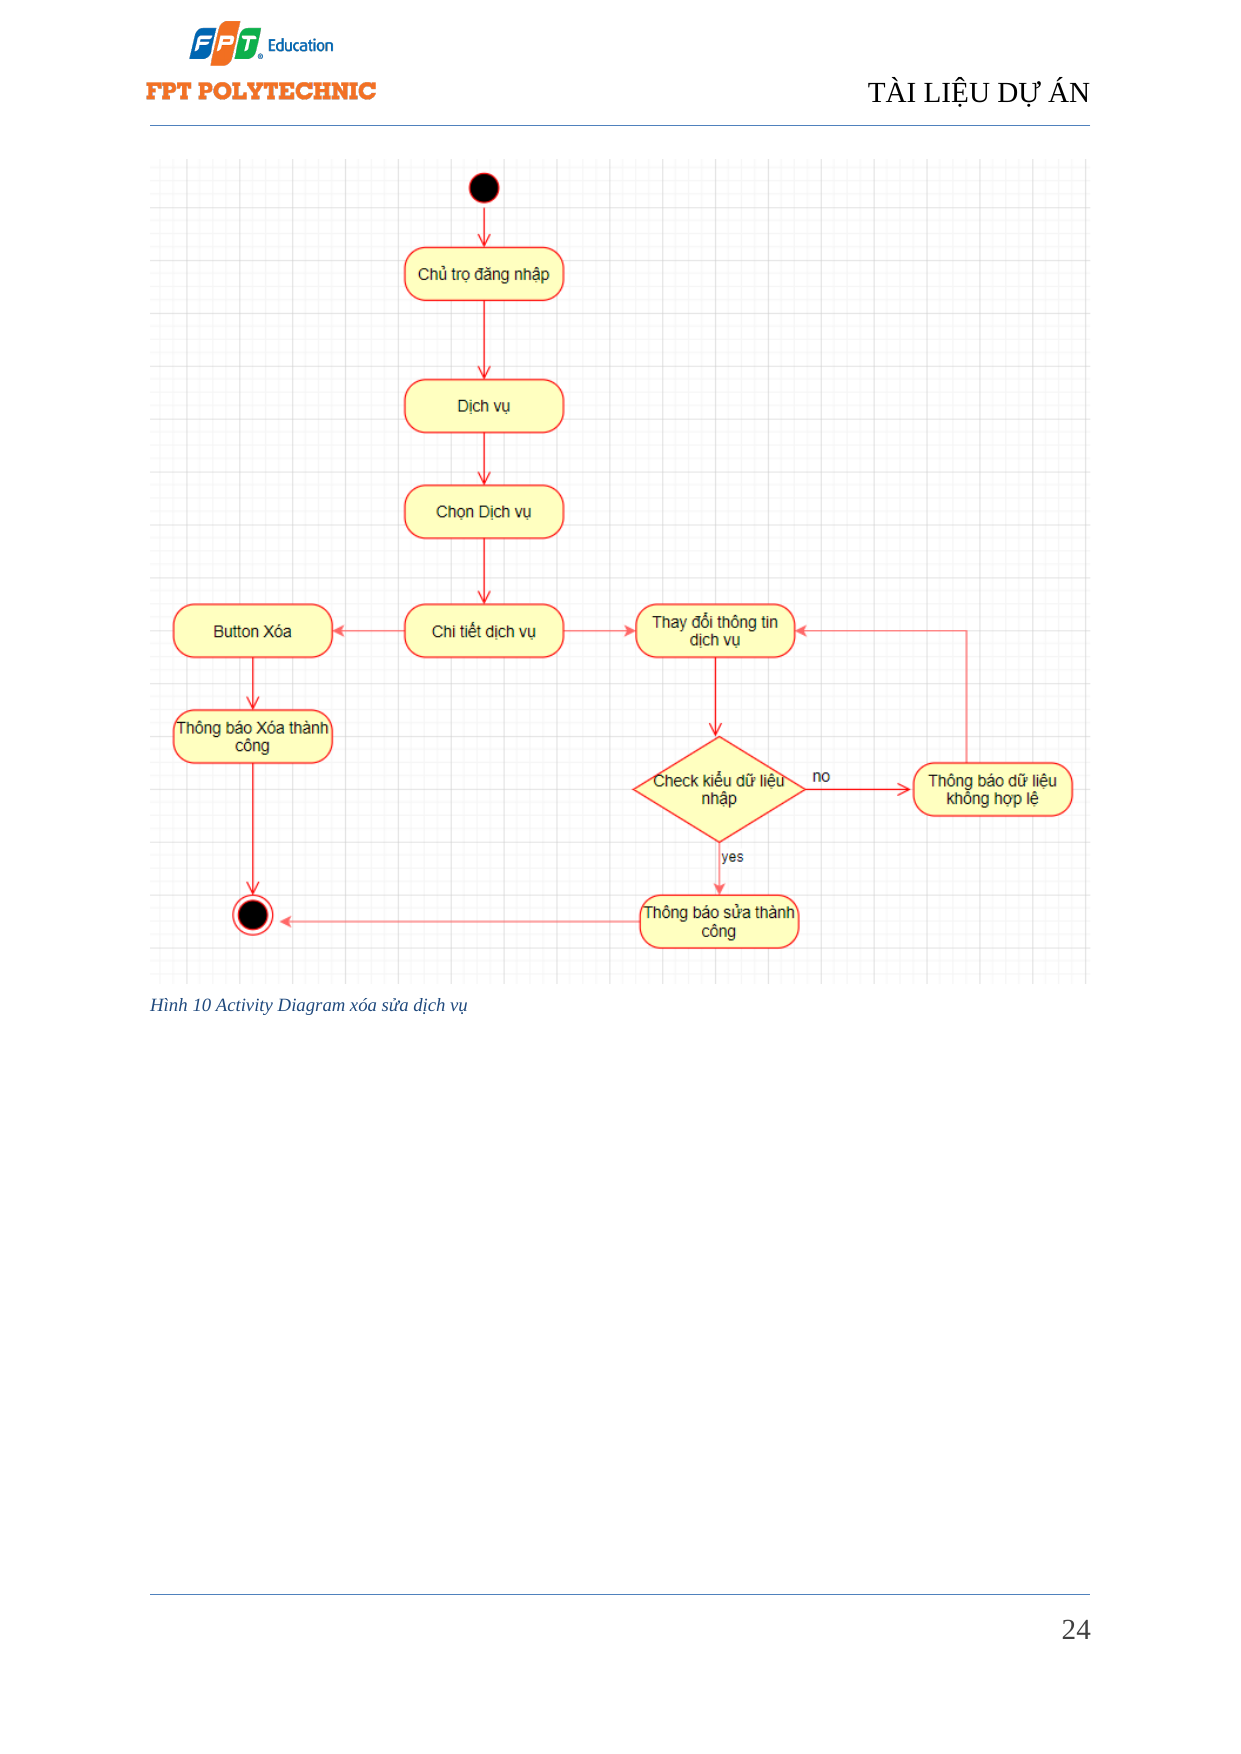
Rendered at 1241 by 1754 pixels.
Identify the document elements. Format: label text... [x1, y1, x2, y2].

picture [138, 13, 384, 107]
text Hình 10 Activity Diagram xóa sửa dịch vụ [150, 994, 1090, 1016]
picture [150, 159, 1091, 984]
